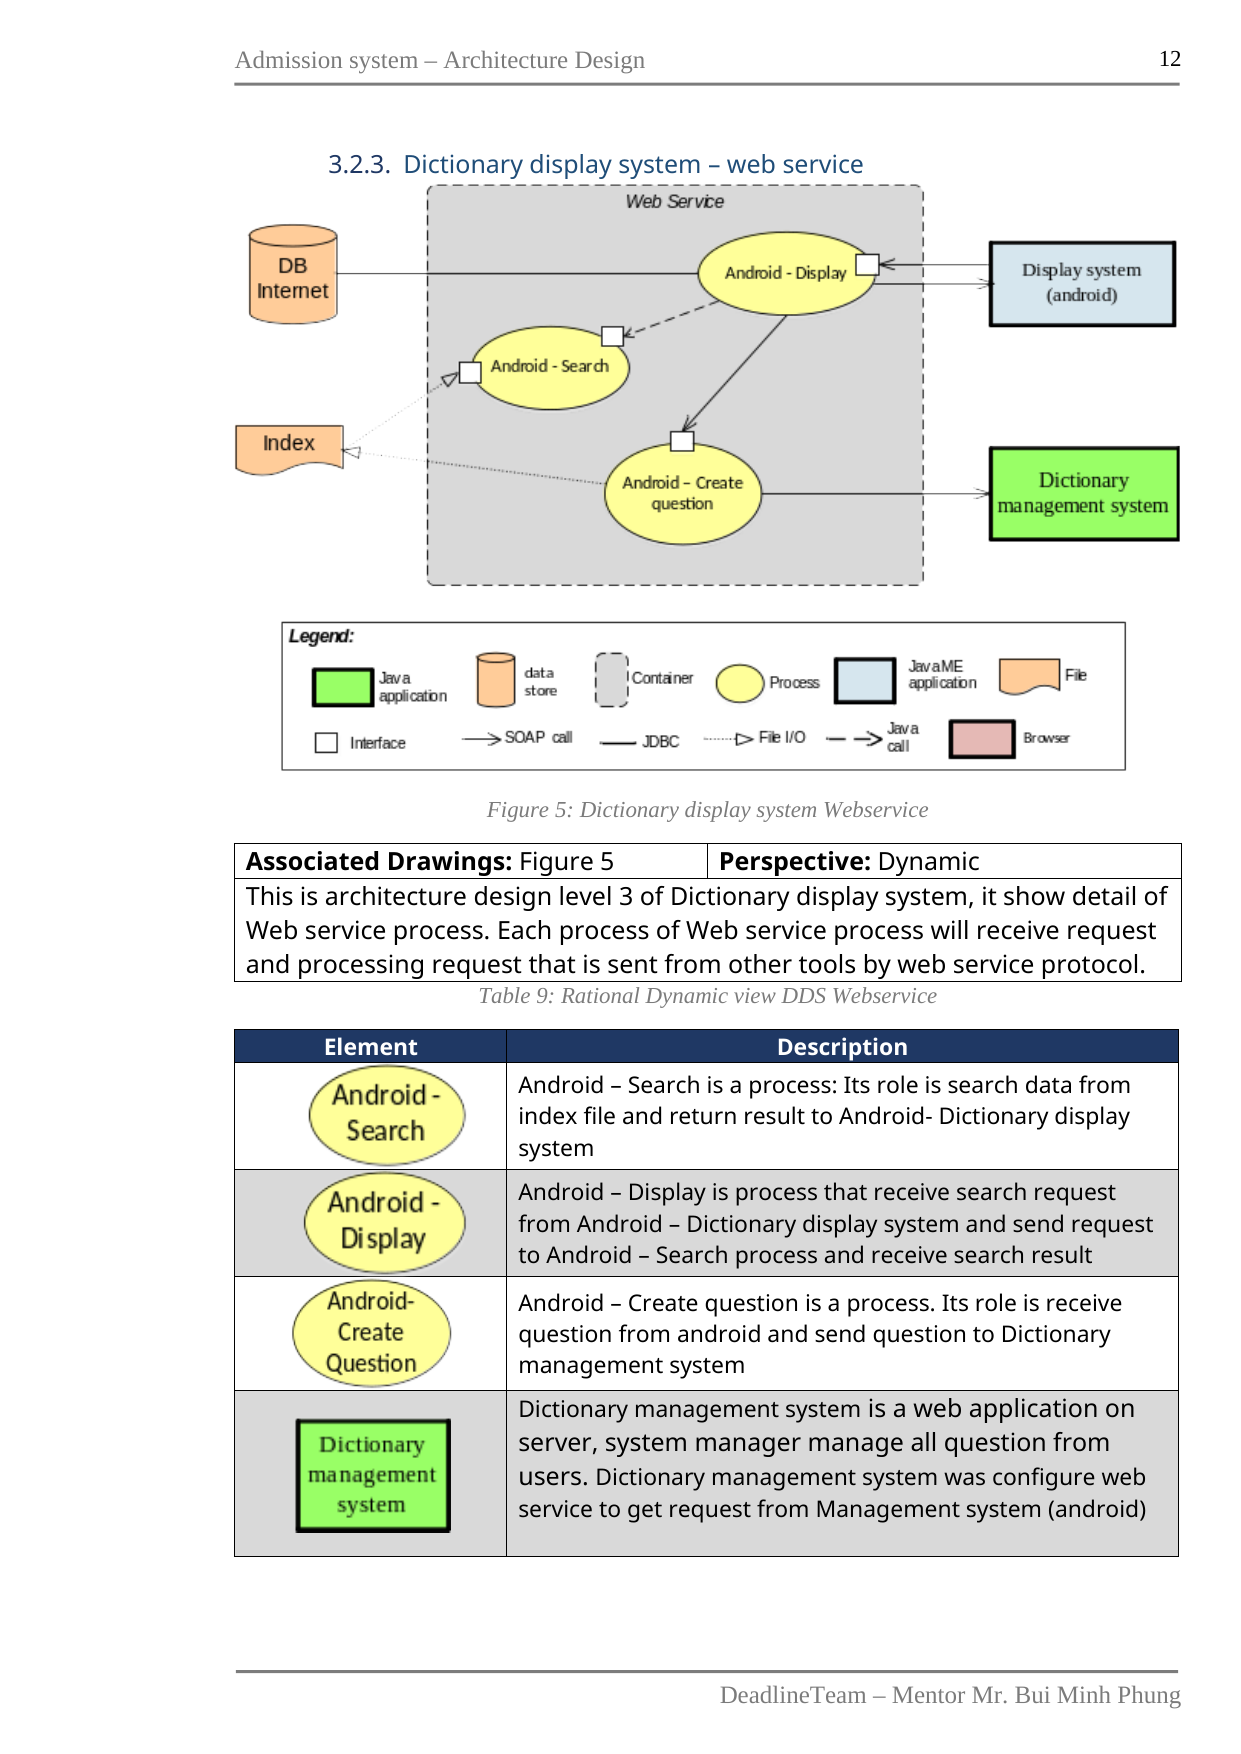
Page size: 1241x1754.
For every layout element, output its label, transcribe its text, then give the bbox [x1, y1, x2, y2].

table_cell This is architecture design level 3 of Dictionary display system, it show detail of Web service process. Each process of Web service process will receive request and processing request that is sent from other tools by web service protocol. [235, 879, 1181, 981]
text Table 9: Rational Dynamic view DDS Webservice [234, 982, 1181, 1008]
table_cell [400, 1063, 506, 1169]
table_cell [235, 1063, 373, 1169]
table_cell [235, 1277, 506, 1390]
table_cell [235, 1391, 506, 1556]
text Figure 5: Dictionary display system Webservice [234, 796, 1181, 822]
table_header Description [507, 1030, 1178, 1062]
subtitle Dictionary display system – web service [328, 146, 1181, 180]
table_cell [398, 1170, 506, 1276]
table_header Perspective: Dynamic [708, 844, 1181, 878]
table_cell Dictionary management system is a web application on server, system manager manage all question from users. Dictionary management system was configure web service to get request from Management system (android) [507, 1391, 1178, 1556]
table_header Associated Drawings: Figure 5 [235, 844, 707, 878]
table_cell Android – Search is a process: Its role is search data from index file and return result to Android- Dictionary display system [507, 1063, 1178, 1169]
table_cell Android – Create question is a process. Its role is receive question from android and send question to Dictionary management system [507, 1277, 1178, 1390]
table_cell Android – Display is process that receive search request from Android – Dictionary display system and send request to Android – Search process and receive search result [507, 1170, 1178, 1276]
table_cell [235, 1170, 371, 1276]
table_header Element [235, 1030, 506, 1062]
